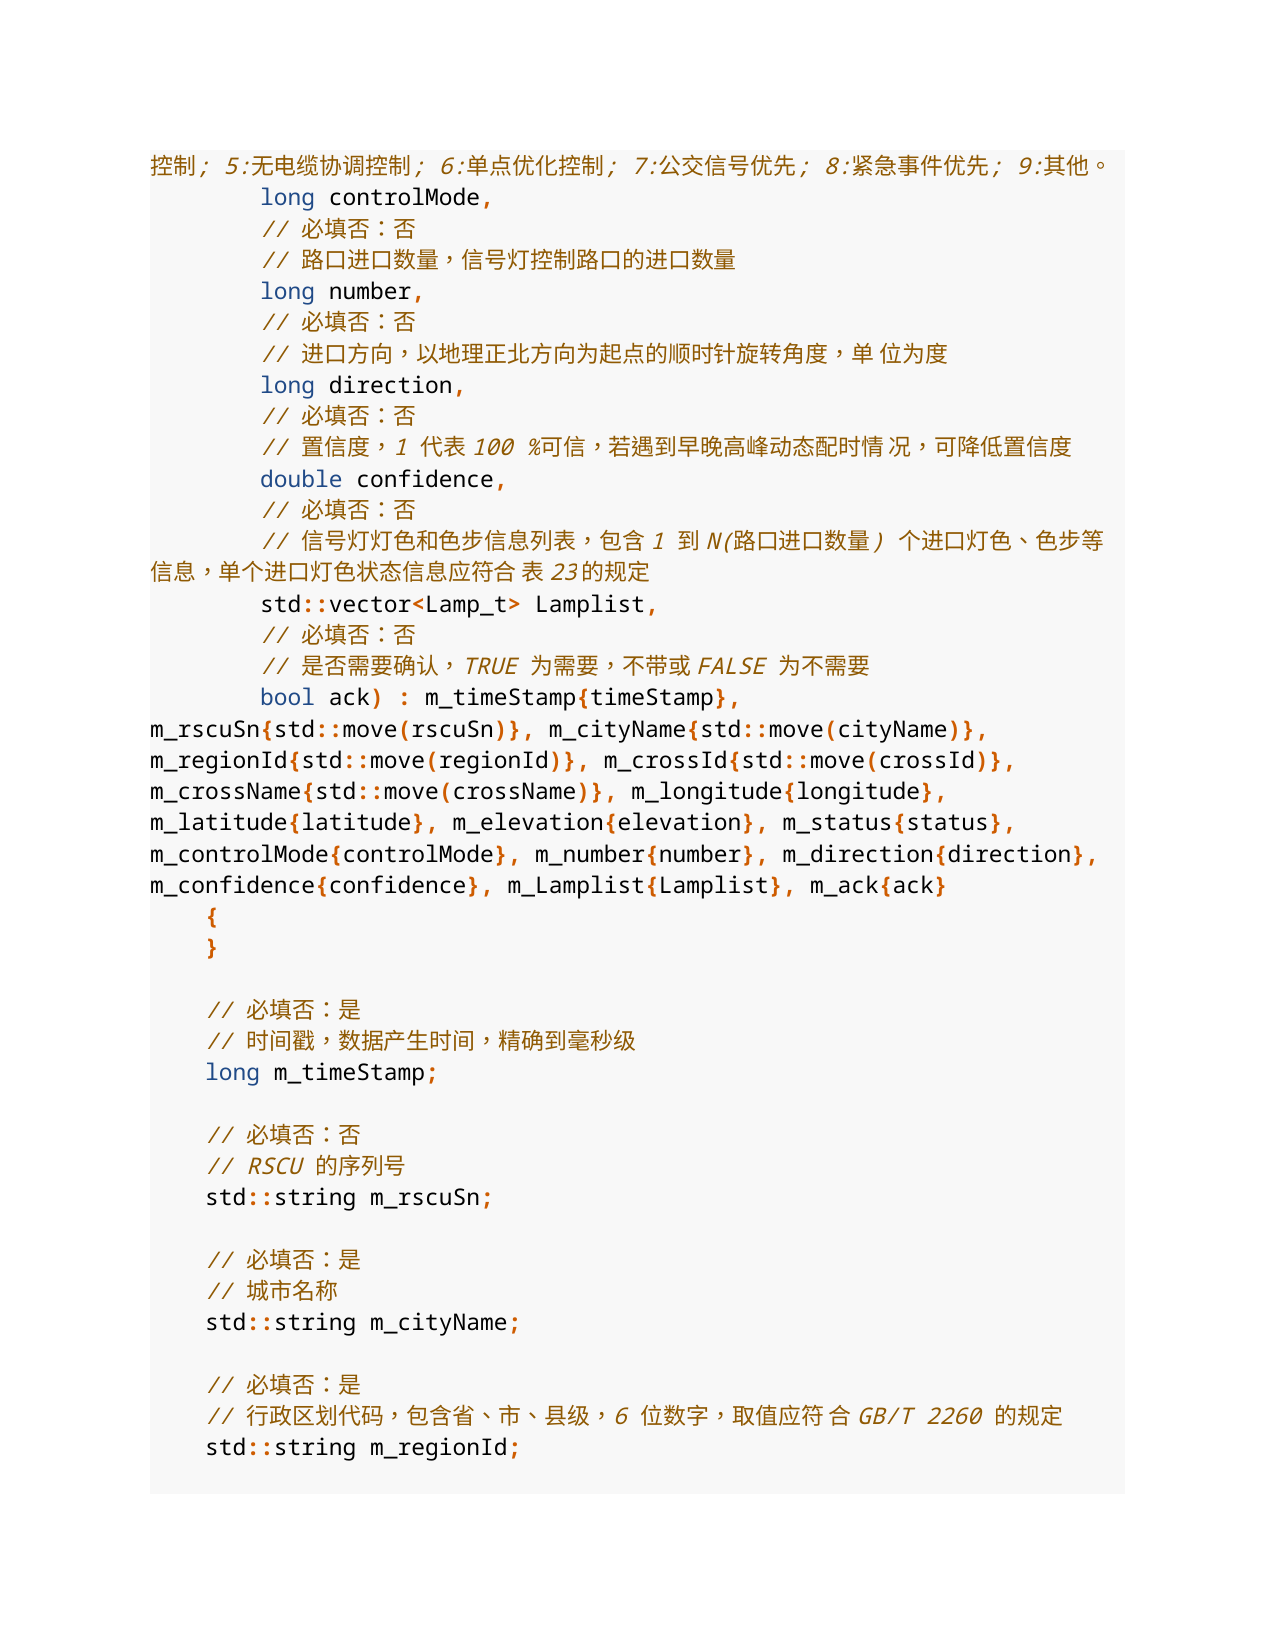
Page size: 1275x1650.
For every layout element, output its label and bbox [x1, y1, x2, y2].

text [150, 150, 1125, 1494]
